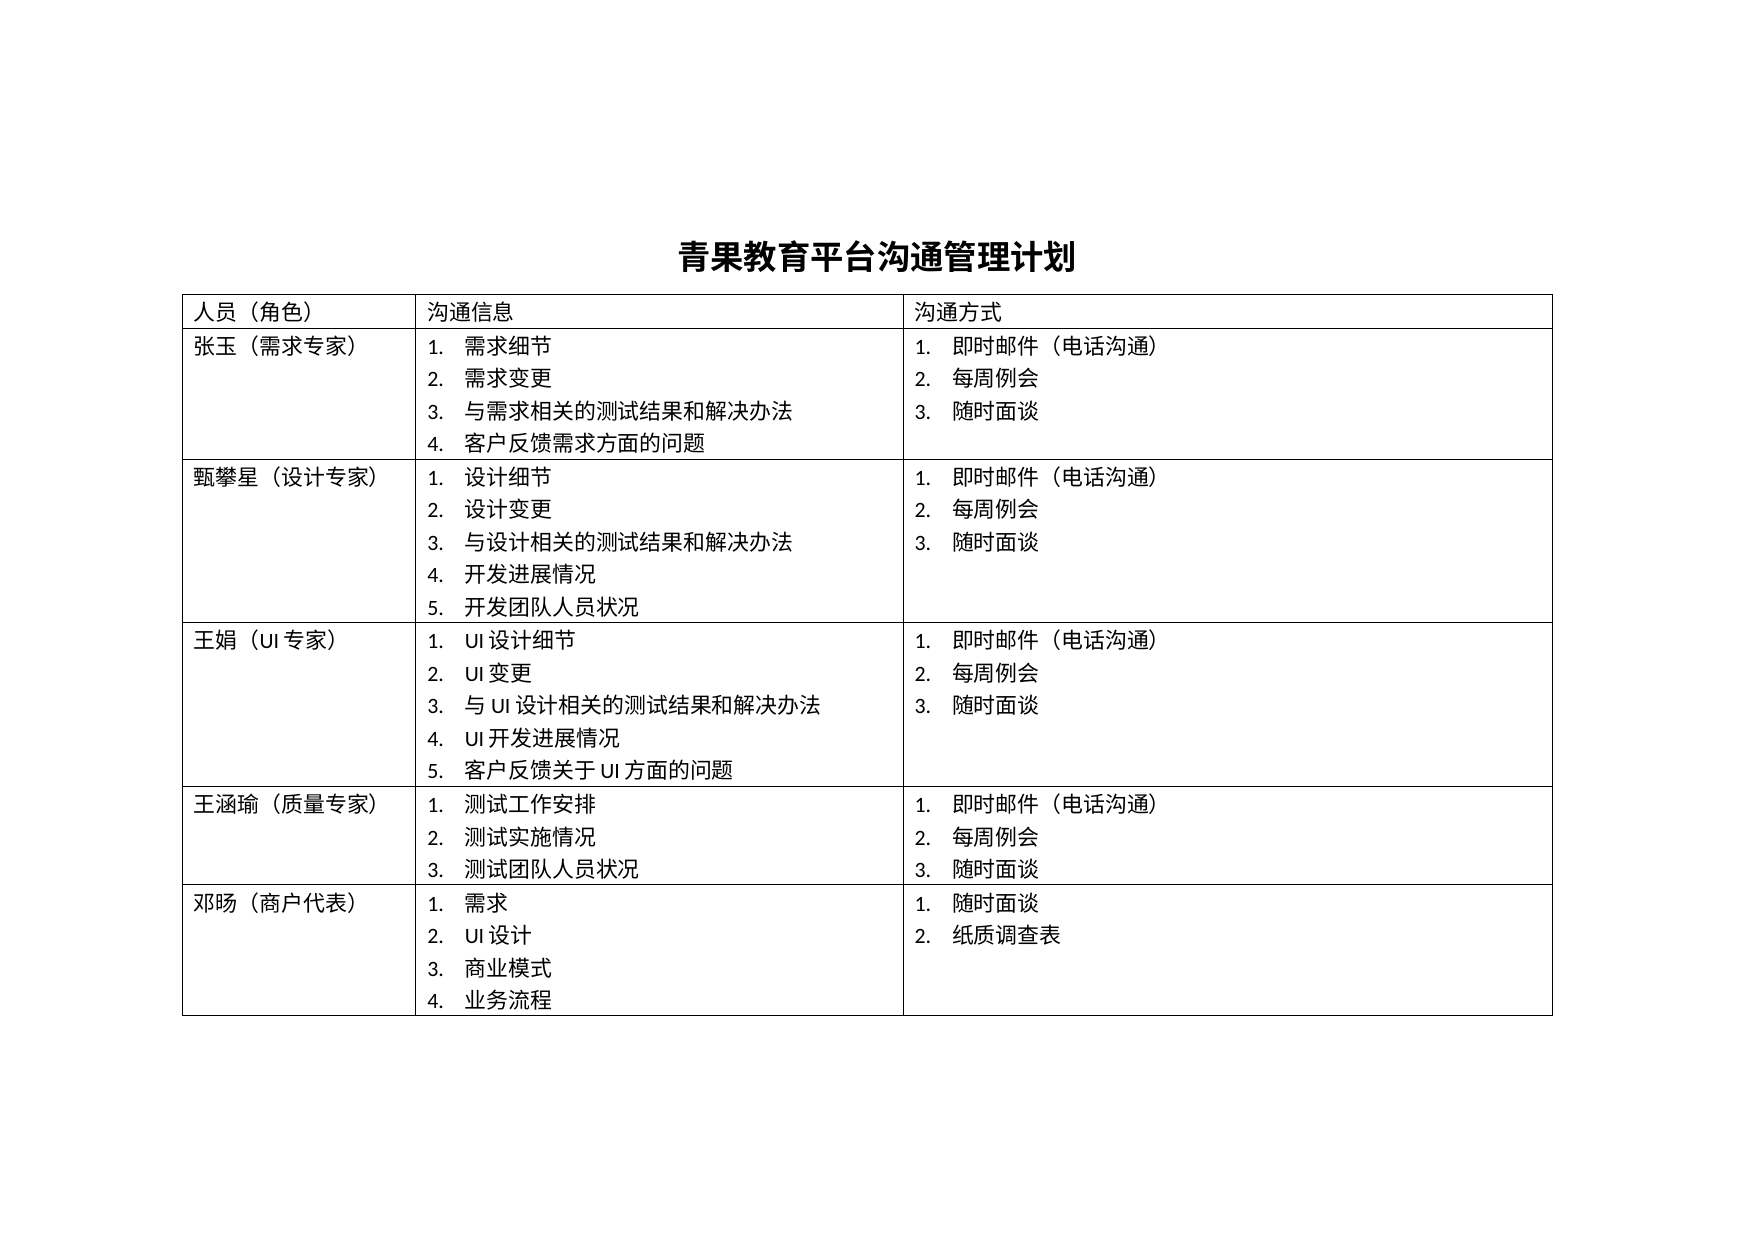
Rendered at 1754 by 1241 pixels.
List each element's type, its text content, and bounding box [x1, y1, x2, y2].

table_header 沟通方式 [904, 295, 1552, 327]
table_cell 即时邮件（电话沟通） 每周例会 随时面谈 [904, 787, 1552, 884]
table_cell 甄攀星（设计专家） [183, 460, 415, 622]
table_cell 邓旸（商户代表） [183, 885, 415, 1015]
table_cell UI设计细节 UI变更 与UI设计相关的测试结果和解决办法 UI开发进展情况 客户反馈关于UI方面的问题 [416, 623, 903, 786]
title 青果教育平台沟通管理计划 [150, 223, 1604, 288]
table_cell 随时面谈 纸质调查表 [904, 885, 1552, 1015]
table_cell 需求 UI设计 商业模式 业务流程 [416, 885, 903, 1015]
table_cell 张玉（需求专家） [183, 329, 415, 458]
table_cell 王娟（UI专家） [183, 623, 415, 786]
table_cell 设计细节 设计变更 与设计相关的测试结果和解决办法 开发进展情况 开发团队人员状况 [416, 460, 903, 622]
table_header 人员（角色） [183, 295, 415, 327]
table_cell 即时邮件（电话沟通） 每周例会 随时面谈 [904, 460, 1552, 622]
table_cell 测试工作安排 测试实施情况 测试团队人员状况 [416, 787, 903, 884]
table_cell 即时邮件（电话沟通） 每周例会 随时面谈 [904, 623, 1552, 786]
table_cell 王涵瑜（质量专家） [183, 787, 415, 884]
table_header 沟通信息 [416, 295, 903, 327]
table_cell 需求细节 需求变更 与需求相关的测试结果和解决办法 客户反馈需求方面的问题 [416, 329, 903, 458]
table_cell 即时邮件（电话沟通） 每周例会 随时面谈 [904, 329, 1552, 458]
